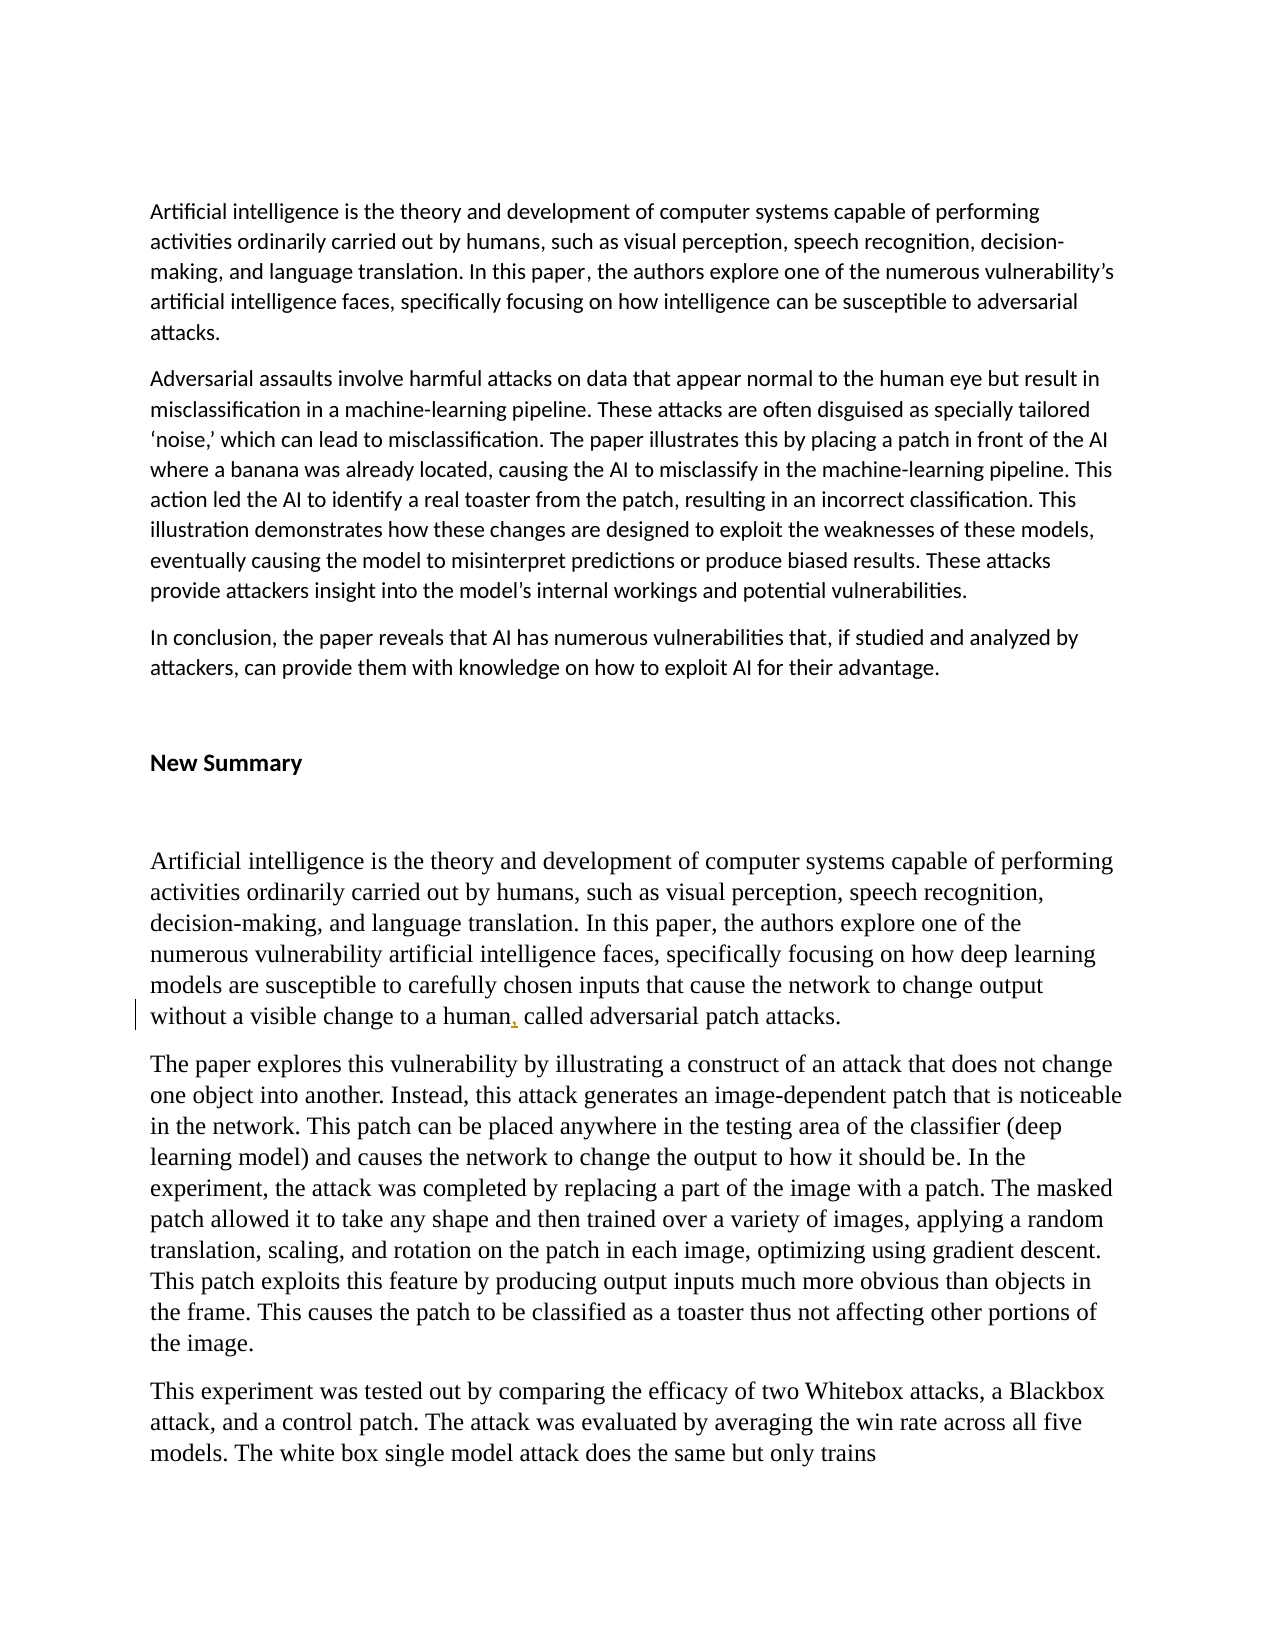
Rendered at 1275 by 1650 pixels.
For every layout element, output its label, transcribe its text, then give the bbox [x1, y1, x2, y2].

text Adversarial assaults involve harmful attacks on data that appear normal to the human eye but result in misclassification in a machine-learning pipeline. These attacks are often disguised as specially tailored ‘noise,’ which can lead to misclassification. The paper illustrates this by placing a patch in front of the AI where a banana was already located, causing the AI to misclassify in the machine-learning pipeline. This action led the AI to identify a real toaster from the patch, resulting in an incorrect classification. This illustration demonstrates how these changes are designed to exploit the weaknesses of these models, eventually causing the model to misinterpret predictions or produce biased results. These attacks provide attackers insight into the model’s internal workings and potential vulnerabilities. [150, 364, 1125, 604]
text New Summary [150, 747, 1125, 777]
text In conclusion, the paper reveals that AI has numerous vulnerabilities that, if studied and analyzed by attackers, can provide them with knowledge on how to exploit AI for their advantage. [150, 623, 1125, 681]
text This experiment was tested out by comparing the efficacy of two Whitebox attacks, a Blackbox attack, and a control patch. The attack was evaluated by averaging the win rate across all five models. The white box single model attack does the same but only trains [150, 1376, 1125, 1467]
text Artificial intelligence is the theory and development of computer systems capable of performing activities ordinarily carried out by humans, such as visual perception, speech recognition, decision-making, and language translation. In this paper, the authors explore one of the numerous vulnerability’s artificial intelligence faces, specifically focusing on how intelligence can be susceptible to adversarial attacks. [150, 197, 1125, 346]
text The paper explores this vulnerability by illustrating a construct of an attack that does not change one object into another. Instead, this attack generates an image-dependent patch that is noticeable in the network. This patch can be placed anywhere in the testing area of the classifier (deep learning model) and causes the network to change the output to how it should be. In the experiment, the attack was completed by replacing a part of the image with a patch. The masked patch allowed it to take any shape and then trained over a variety of images, applying a random translation, scaling, and rotation on the patch in each image, optimizing using gradient descent. This patch exploits this feature by producing output inputs much more obvious than objects in the frame. This causes the patch to be classified as a toaster thus not affecting other portions of the image. [150, 1049, 1125, 1357]
text Artificial intelligence is the theory and development of computer systems capable of performing activities ordinarily carried out by humans, such as visual perception, speech recognition, decision-making, and language translation. In this paper, the authors explore one of the numerous vulnerability artificial intelligence faces, specifically focusing on how deep learning models are susceptible to carefully chosen inputs that cause the network to change output without a visible change to a human called adversarial patch attacks. [150, 846, 1125, 1030]
